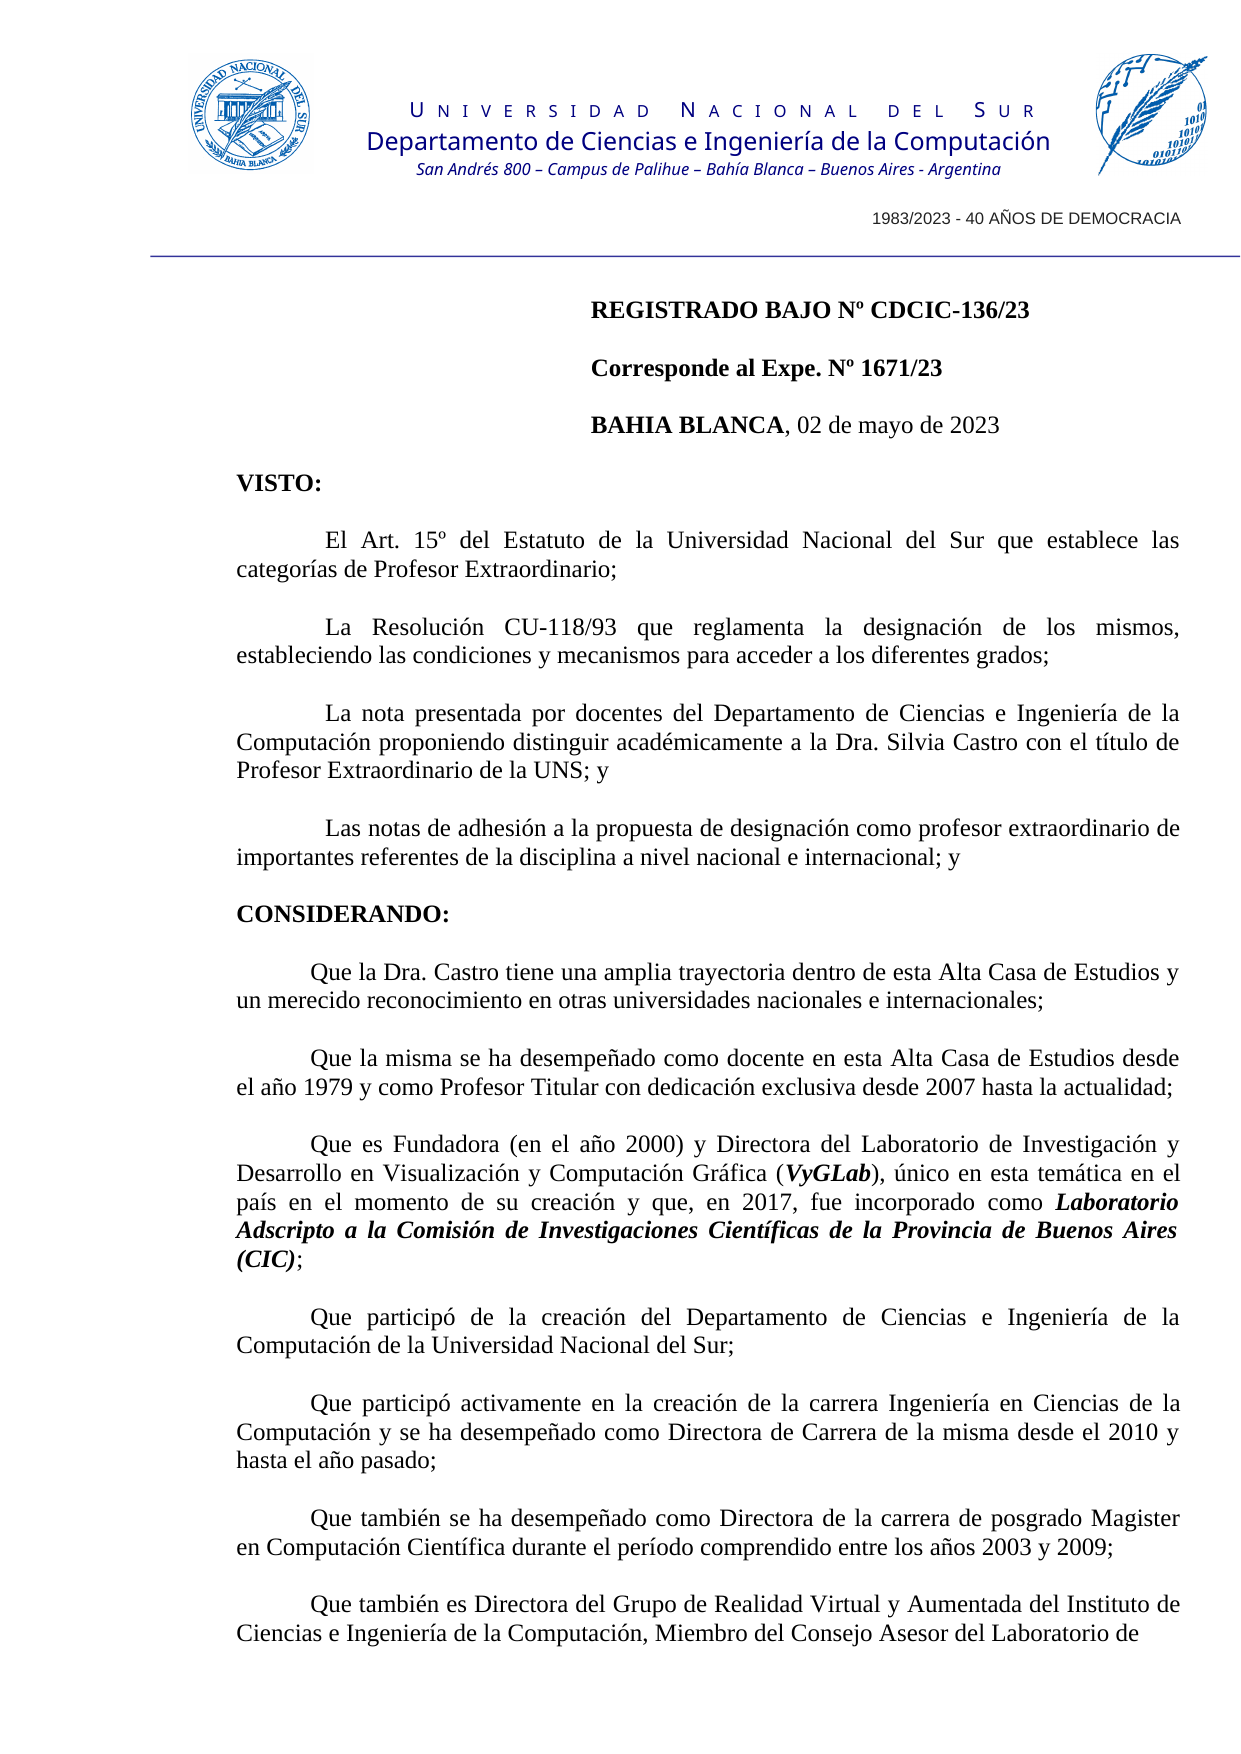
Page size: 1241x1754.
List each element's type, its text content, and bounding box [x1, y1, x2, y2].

text Que la Dra. Castro tiene una amplia trayectoria dentro de esta Alta Casa de Estudios y un merecido reconocimiento en otras universidades nacionales e internacionales; [236, 957, 1181, 1014]
text La Resolución CU-118/93 que reglamenta la designación de los mismos, estableciendo las condiciones y mecanismos para acceder a los diferentes grados; [236, 612, 1181, 669]
text Que es Fundadora (en el año 2000) y Directora del Laboratorio de Investigación y Desarrollo en Visualización y Computación Gráfica (VyGLab), único en esta temática en el país en el momento de su creación y que, en 2017, fue incorporado como Laboratorio Adscripto a la Comisión de Investigaciones Científicas de la Provincia de Buenos Aires (CIC); [236, 1129, 1181, 1273]
text La nota presentada por docentes del Departamento de Ciencias e Ingeniería de la Computación proponiendo distinguir académicamente a la Dra. Silvia Castro con el título de Profesor Extraordinario de la UNS; y [236, 698, 1181, 784]
picture [1095, 53, 1209, 176]
picture [187, 53, 315, 174]
text VISTO: [236, 468, 1181, 497]
text CONSIDERANDO: [236, 899, 1181, 928]
text Que participó activamente en la creación de la carrera Ingeniería en Ciencias de la Computación y se ha desempeñado como Directora de Carrera de la misma desde el 2010 y hasta el año pasado; [236, 1388, 1181, 1474]
text Que participó de la creación del Departamento de Ciencias e Ingeniería de la Computación de la Universidad Nacional del Sur; [236, 1302, 1181, 1359]
text REGISTRADO BAJO Nº CDCIC-136/23 [236, 295, 1181, 324]
text Las notas de adhesión a la propuesta de designación como profesor extraordinario de importantes referentes de la disciplina a nivel nacional e internacional; y [236, 813, 1181, 870]
text Corresponde al Expe. Nº 1671/23 [236, 353, 1181, 382]
text Que también es Directora del Grupo de Realidad Virtual y Aumentada del Instituto de Ciencias e Ingeniería de la Computación, Miembro del Consejo Asesor del Laboratorio de [236, 1589, 1181, 1647]
text El Art. 15º del Estatuto de la Universidad Nacional del Sur que establece las categorías de Profesor Extraordinario; [236, 525, 1181, 583]
text BAHIA BLANCA, 02 de mayo de 2023 [236, 410, 1181, 439]
text Que la misma se ha desempeñado como docente en esta Alta Casa de Estudios desde el año 1979 y como Profesor Titular con dedicación exclusiva desde 2007 hasta la actualidad; [236, 1043, 1181, 1100]
text Que también se ha desempeñado como Directora de la carrera de posgrado Magister en Computación Científica durante el período comprendido entre los años 2003 y 2009; [236, 1503, 1181, 1560]
